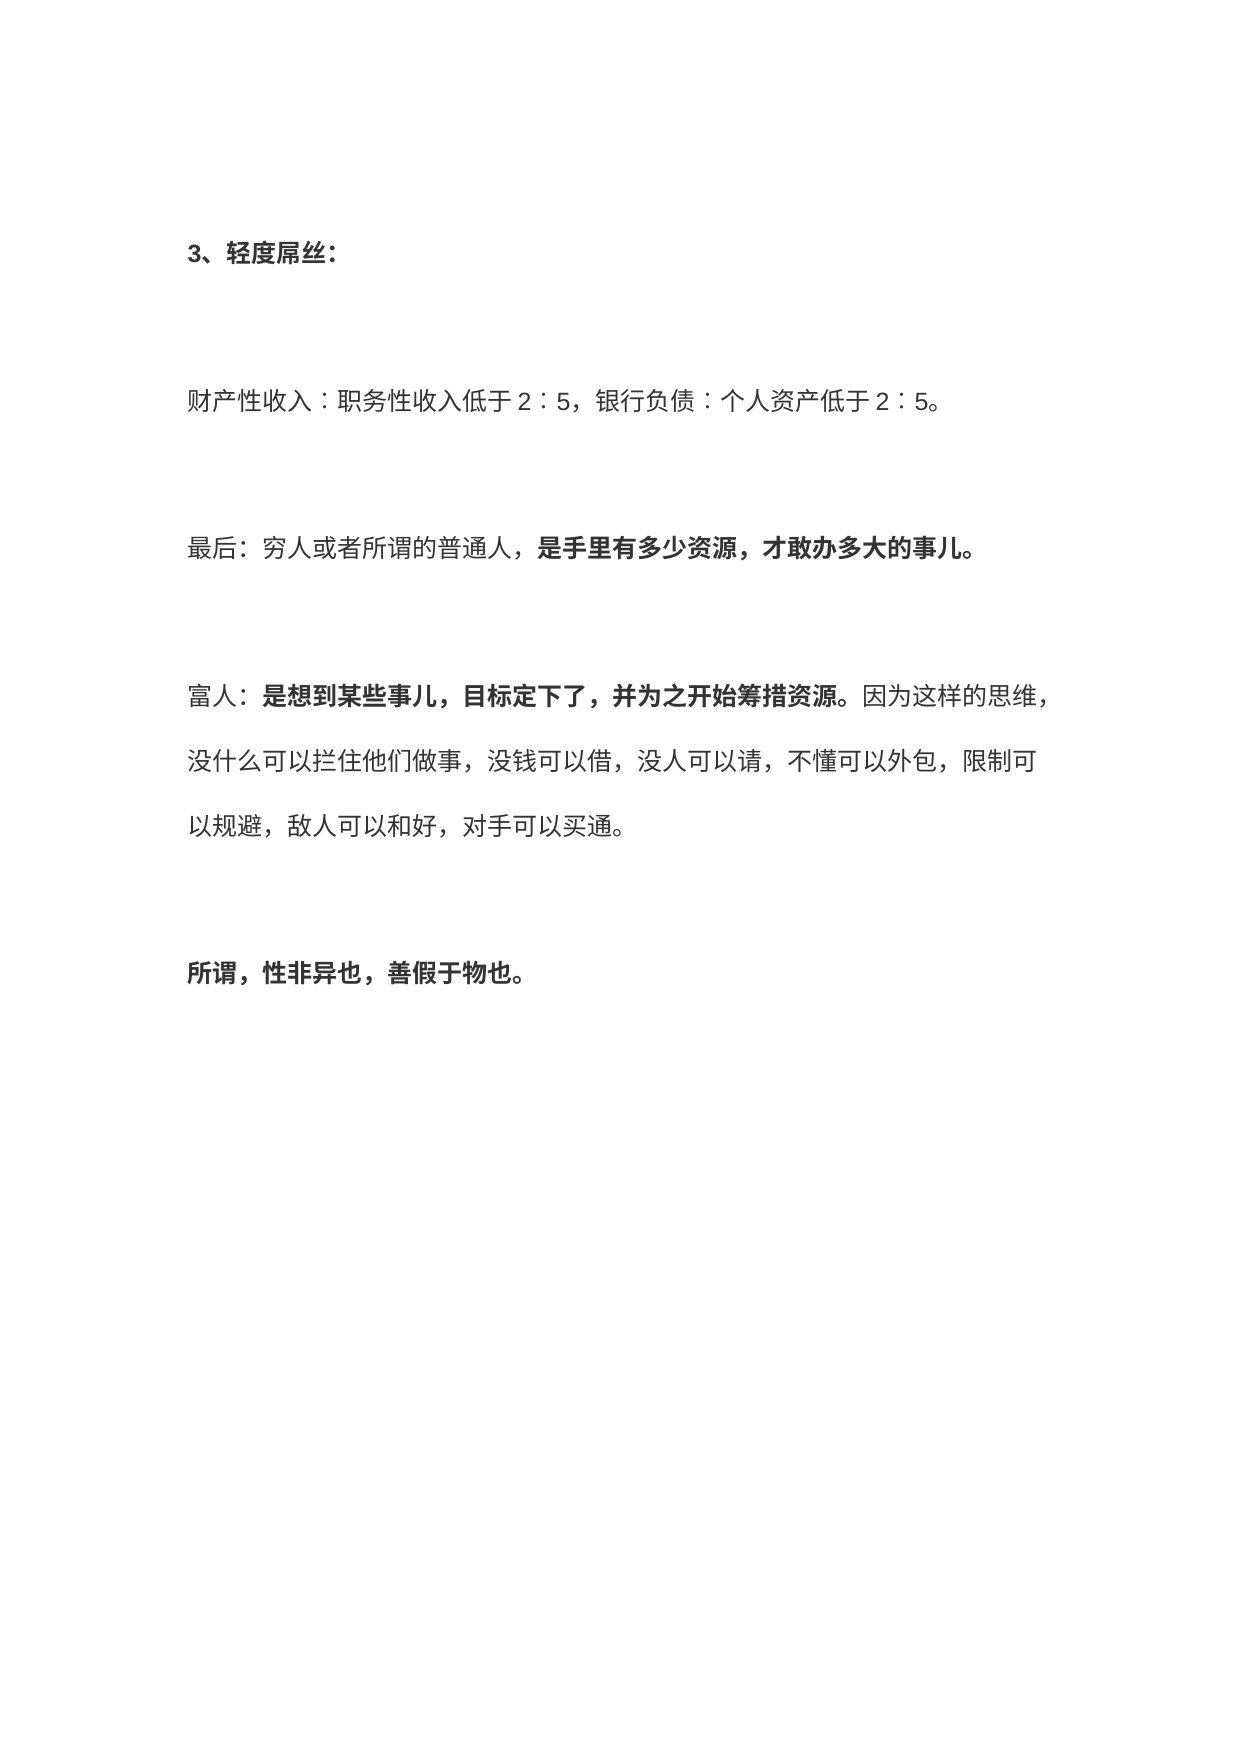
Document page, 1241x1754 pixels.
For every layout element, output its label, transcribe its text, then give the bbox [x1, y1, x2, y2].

text 所谓，性非异也，善假于物也。 [187, 939, 1053, 1004]
text 富人：是想到某些事儿，目标定下了，并为之开始筹措资源。因为这样的思维，没什么可以拦住他们做事，没钱可以借，没人可以请，不懂可以外包，限制可以规避，敌人可以和好，对手可以买通。 [187, 662, 1053, 857]
text 最后：穷人或者所谓的普通人，是手里有多少资源，才敢办多大的事儿。 [187, 514, 1053, 579]
text 3、轻度屌丝： [187, 219, 1053, 284]
text 财产性收入︰职务性收入低于2︰5，银行负债︰个人资产低于2︰5。 [187, 367, 1053, 432]
